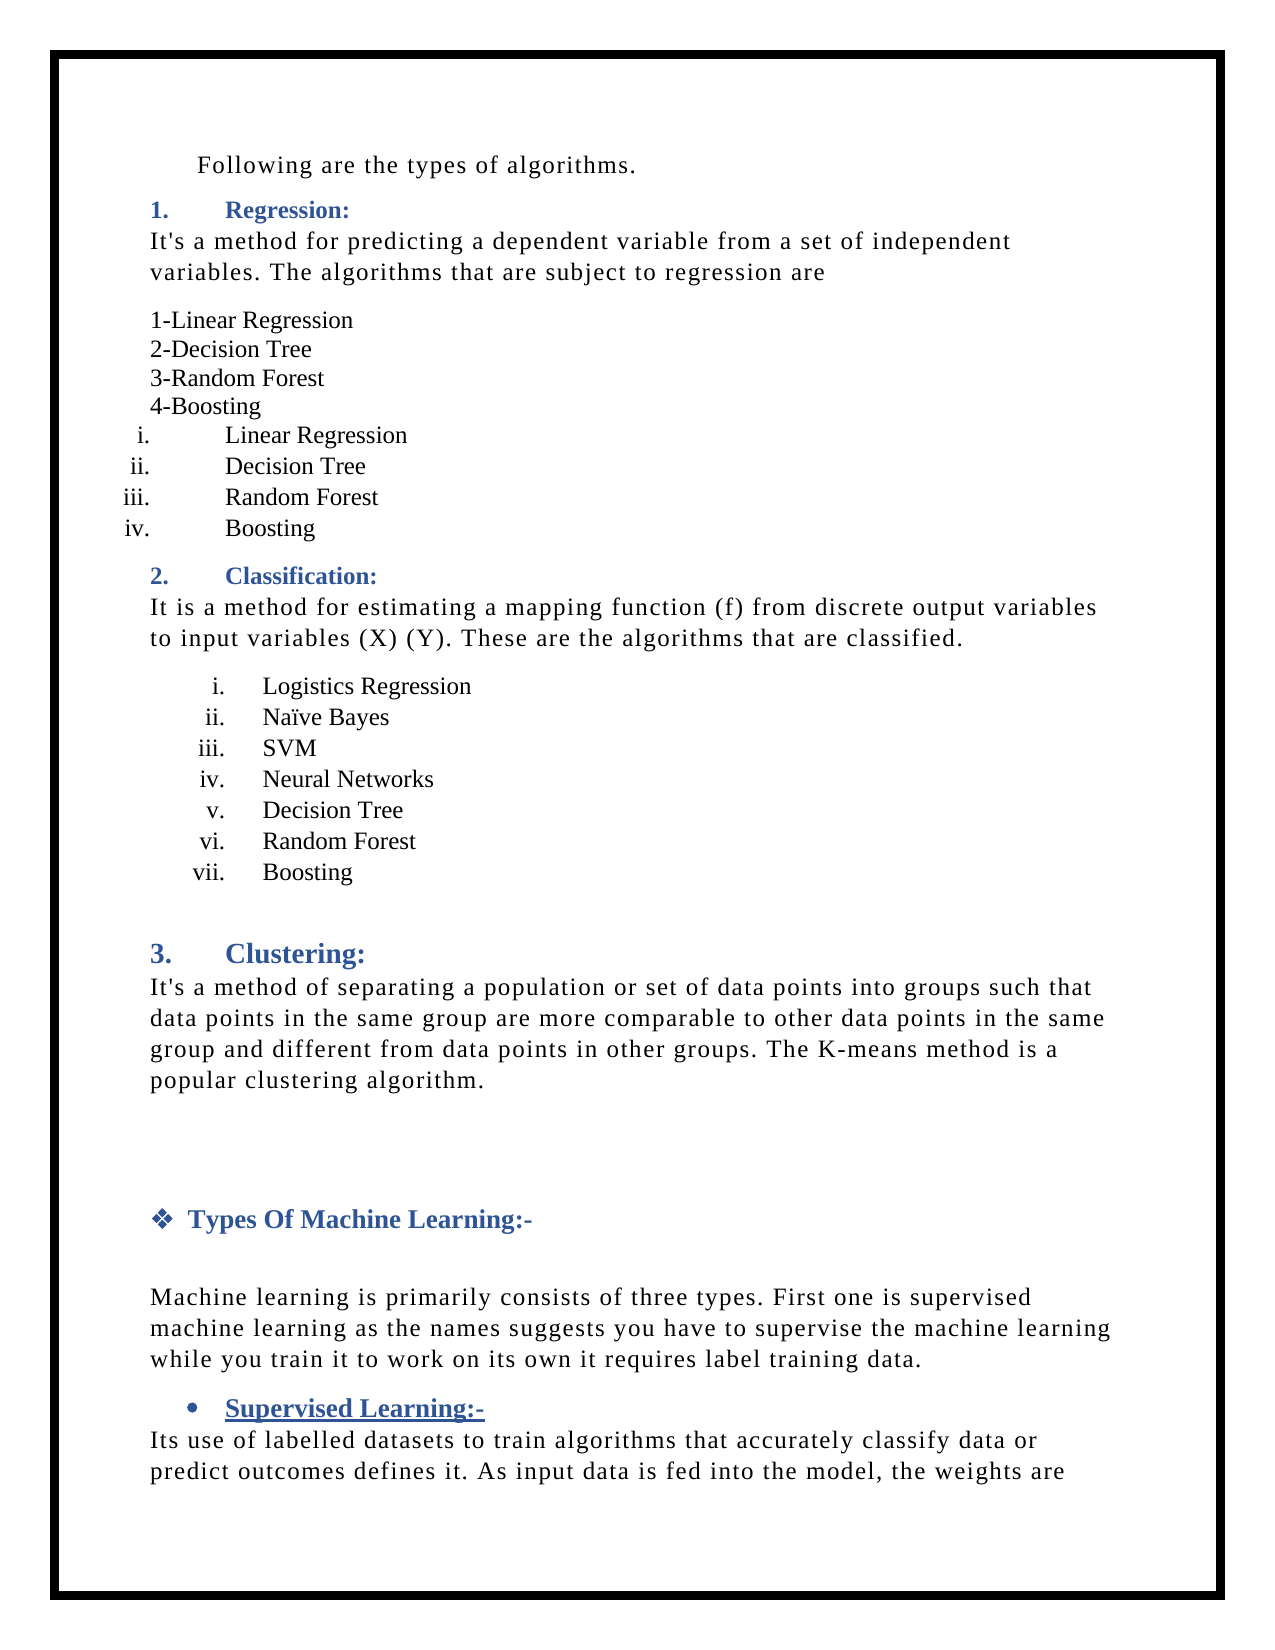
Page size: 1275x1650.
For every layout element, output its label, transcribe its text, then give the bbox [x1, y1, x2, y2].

subtitle It's a method of separating a population or set of data points into groups such that data points in the same group are more comparable to other data points in the same group and different from data points in other groups. The K-means method is a popular clustering algorithm. [150, 972, 1125, 1094]
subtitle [150, 1425, 1125, 1485]
subtitle Machine learning is primarily consists of three types. First one is supervised machine learning as the names suggests you have to supervise the machine learning while you train it to work on its own it requires label training data. [150, 1282, 1125, 1373]
list Decision Tree [150, 451, 1125, 480]
subtitle It is a method for estimating a mapping function (f) from discrete output variables to input variables (X) (Y). These are the algorithms that are classified. [150, 592, 1125, 652]
subtitle Clustering: [150, 936, 1125, 969]
list Neural Networks [225, 764, 1125, 793]
list Random Forest [225, 826, 1125, 855]
subtitle Following are the types of algorithms. [150, 150, 1125, 179]
subtitle Supervised Learning:- [187, 1392, 1125, 1423]
subtitle It's a method for predicting a dependent variable from a set of independent variables. The algorithms that are subject to regression are [150, 226, 1125, 286]
list SVM [225, 733, 1125, 762]
list Boosting [150, 513, 1125, 542]
list Naïve Bayes [225, 702, 1125, 731]
subtitle Types Of Machine Learning:- [150, 1203, 1125, 1234]
list Logistics Regression [225, 671, 1125, 699]
text 2-Decision Tree [150, 334, 1125, 363]
list Boosting [225, 857, 1125, 886]
list Linear Regression [150, 420, 1125, 449]
text 3-Random Forest [150, 363, 1125, 391]
list Random Forest [150, 482, 1125, 511]
subtitle Regression: [150, 195, 1125, 224]
subtitle Classification: [150, 561, 1125, 590]
text 1-Linear Regression [150, 305, 1125, 334]
text 4-Boosting [150, 391, 1125, 420]
list Decision Tree [225, 795, 1125, 824]
